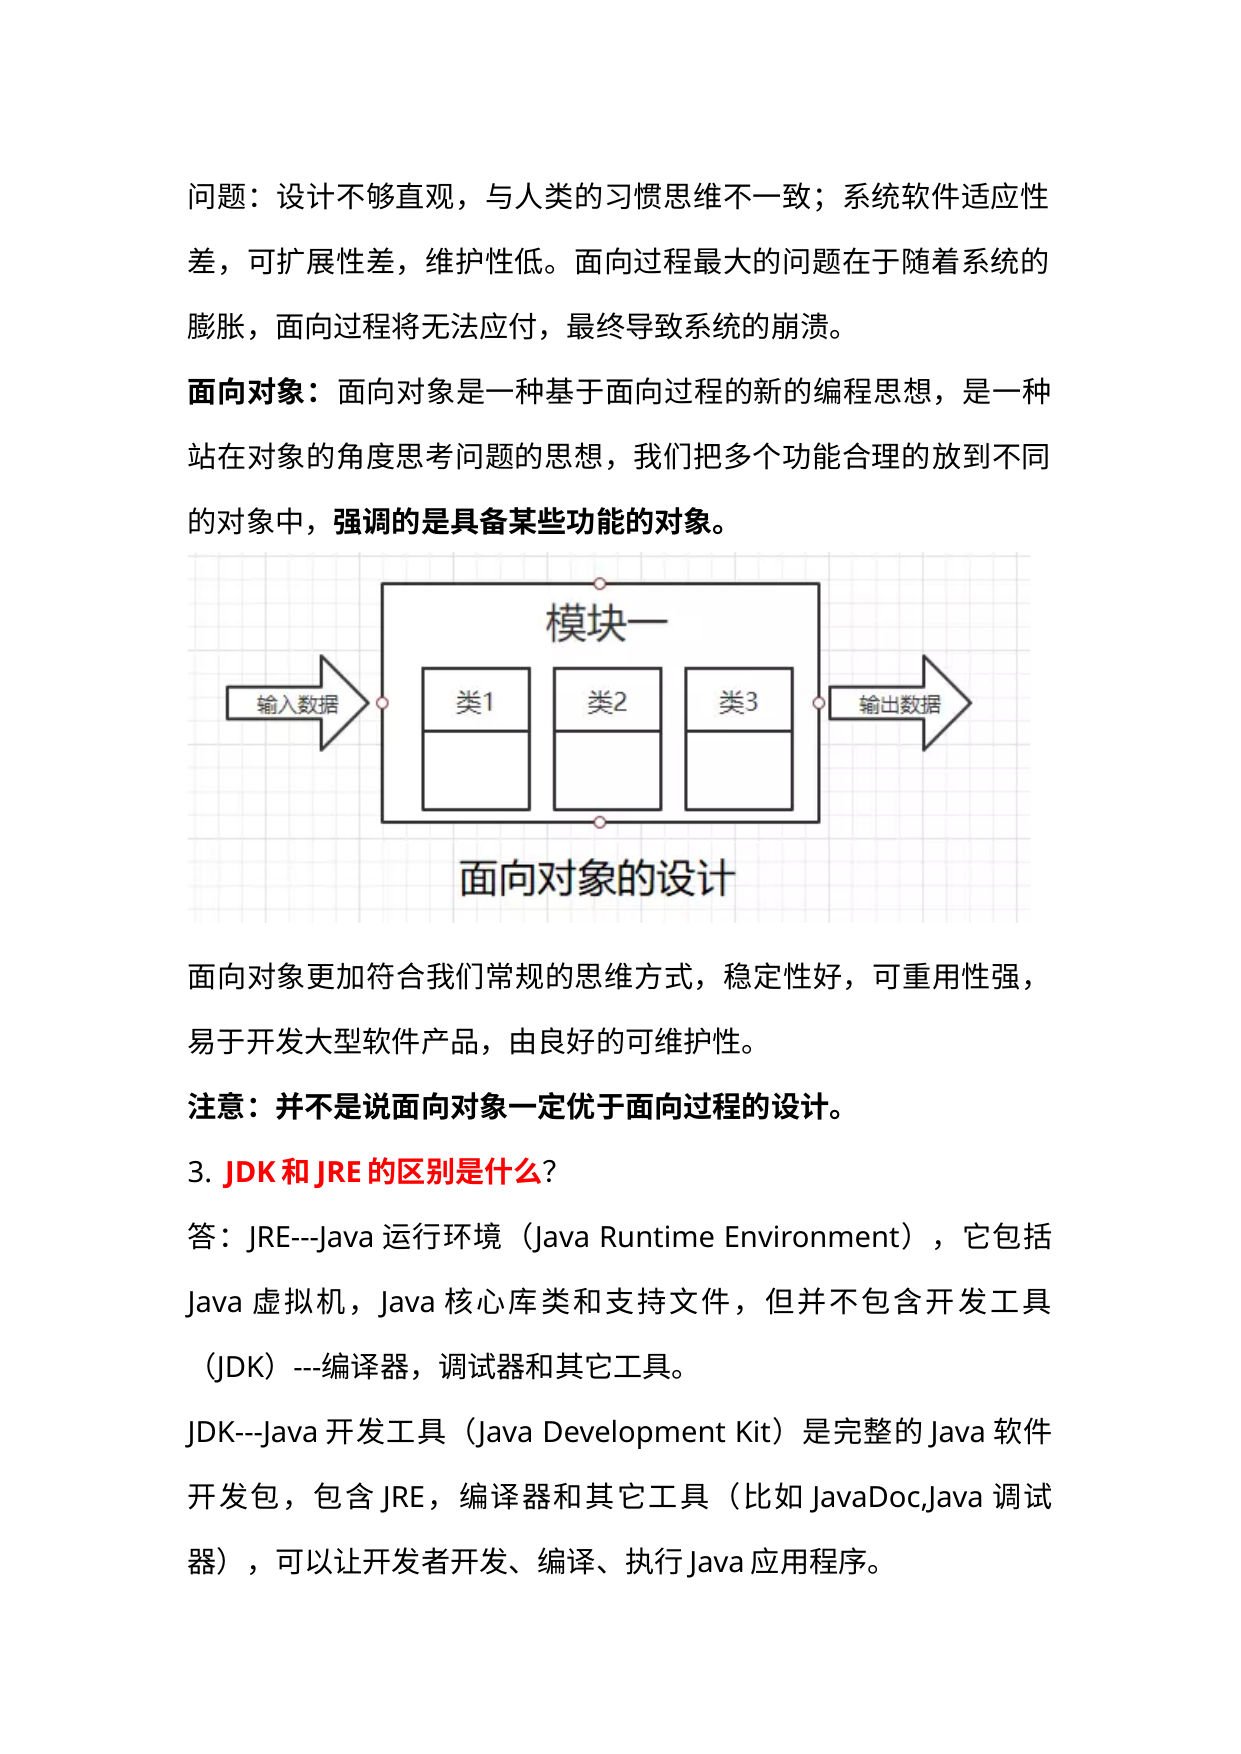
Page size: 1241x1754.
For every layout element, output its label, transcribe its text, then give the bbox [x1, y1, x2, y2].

text 问题：设计不够直观，与人类的习惯思维不一致；系统软件适应性差，可扩展性差，维护性低。面向过程最大的问题在于随着系统的膨胀，面向过程将无法应付，最终导致系统的崩溃。 [187, 162, 1053, 357]
text 注意：并不是说面向对象一定优于面向过程的设计。 [187, 1072, 1053, 1137]
text 答：JRE---Java运行环境（Java Runtime Environment），它包括Java虚拟机，Java核心库类和支持文件，但并不包含开发工具（JDK）---编译器，调试器和其它工具。 [187, 1202, 1053, 1397]
picture [187, 552, 1032, 923]
text 面向对象：面向对象是一种基于面向过程的新的编程思想，是一种站在对象的角度思考问题的思想，我们把多个功能合理的放到不同的对象中，强调的是具备某些功能的对象。 [187, 357, 1053, 552]
text JDK---Java开发工具（Java Development Kit）是完整的Java软件开发包，包含JRE，编译器和其它工具（比如JavaDoc,Java调试器），可以让开发者开发、编译、执行Java应用程序。 [187, 1397, 1053, 1592]
text 面向对象更加符合我们常规的思维方式，稳定性好，可重用性强，易于开发大型软件产品，由良好的可维护性。 [187, 942, 1053, 1072]
list JDK和JRE的区别是什么？ [187, 1137, 1053, 1202]
